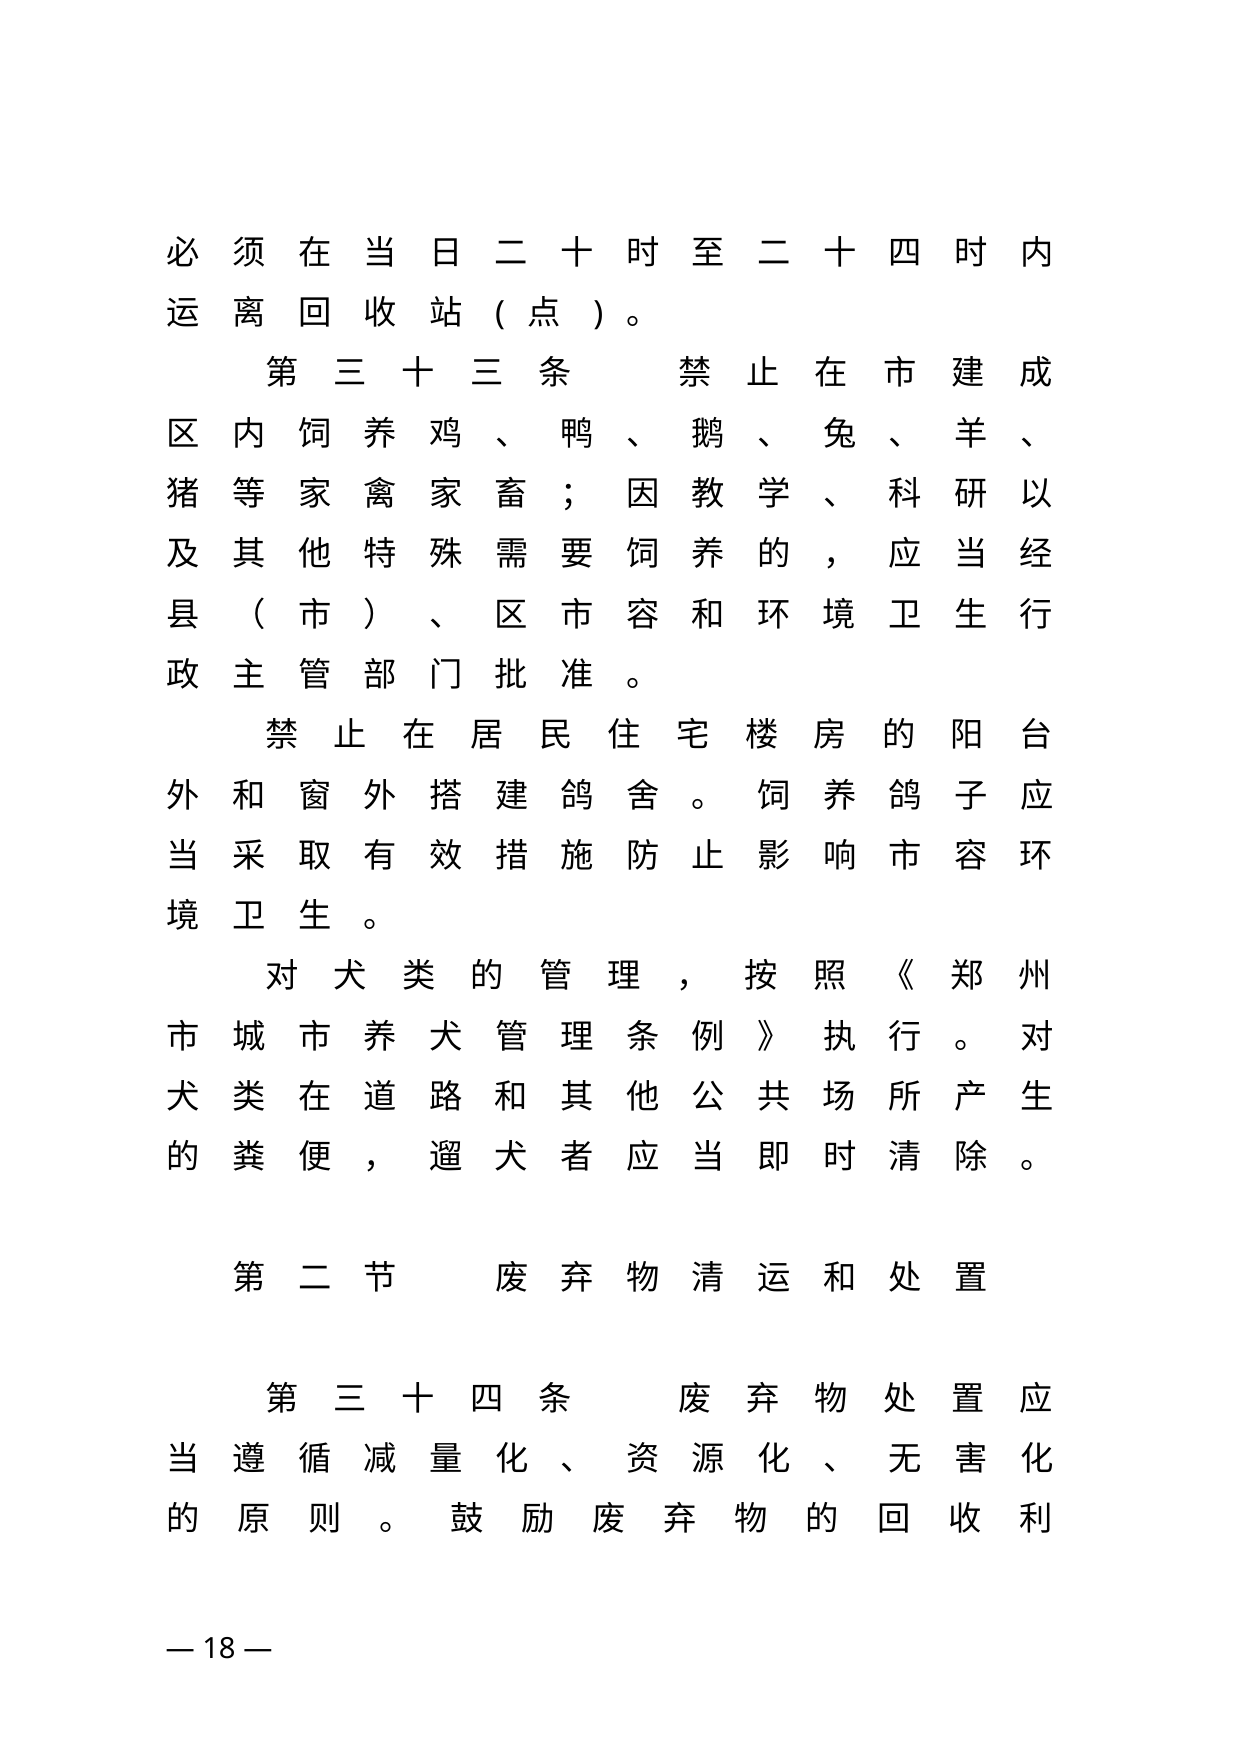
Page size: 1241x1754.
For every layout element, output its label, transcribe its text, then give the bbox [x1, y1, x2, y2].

list 第三十三条 禁止在市建成区内饲养鸡、鸭、鹅、兔、羊、猪等家禽家畜；因教学、科研以及其他特殊需要饲养的，应当经县（市）、区市容和环境卫生行政主管部门批准。 [167, 340, 1085, 702]
list 第二节 废弃物清运和处置 [167, 1245, 1085, 1305]
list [167, 1365, 1085, 1546]
list 对犬类的管理，按照《郑州市城市养犬管理条例》执行。对犬类在道路和其他公共场所产生的粪便，遛犬者应当即时清除。 [167, 943, 1085, 1184]
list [167, 219, 1085, 340]
list 禁止在居民住宅楼房的阳台外和窗外搭建鸽舍。饲养鸽子应当采取有效措施防止影响市容环境卫生。 [167, 702, 1085, 943]
